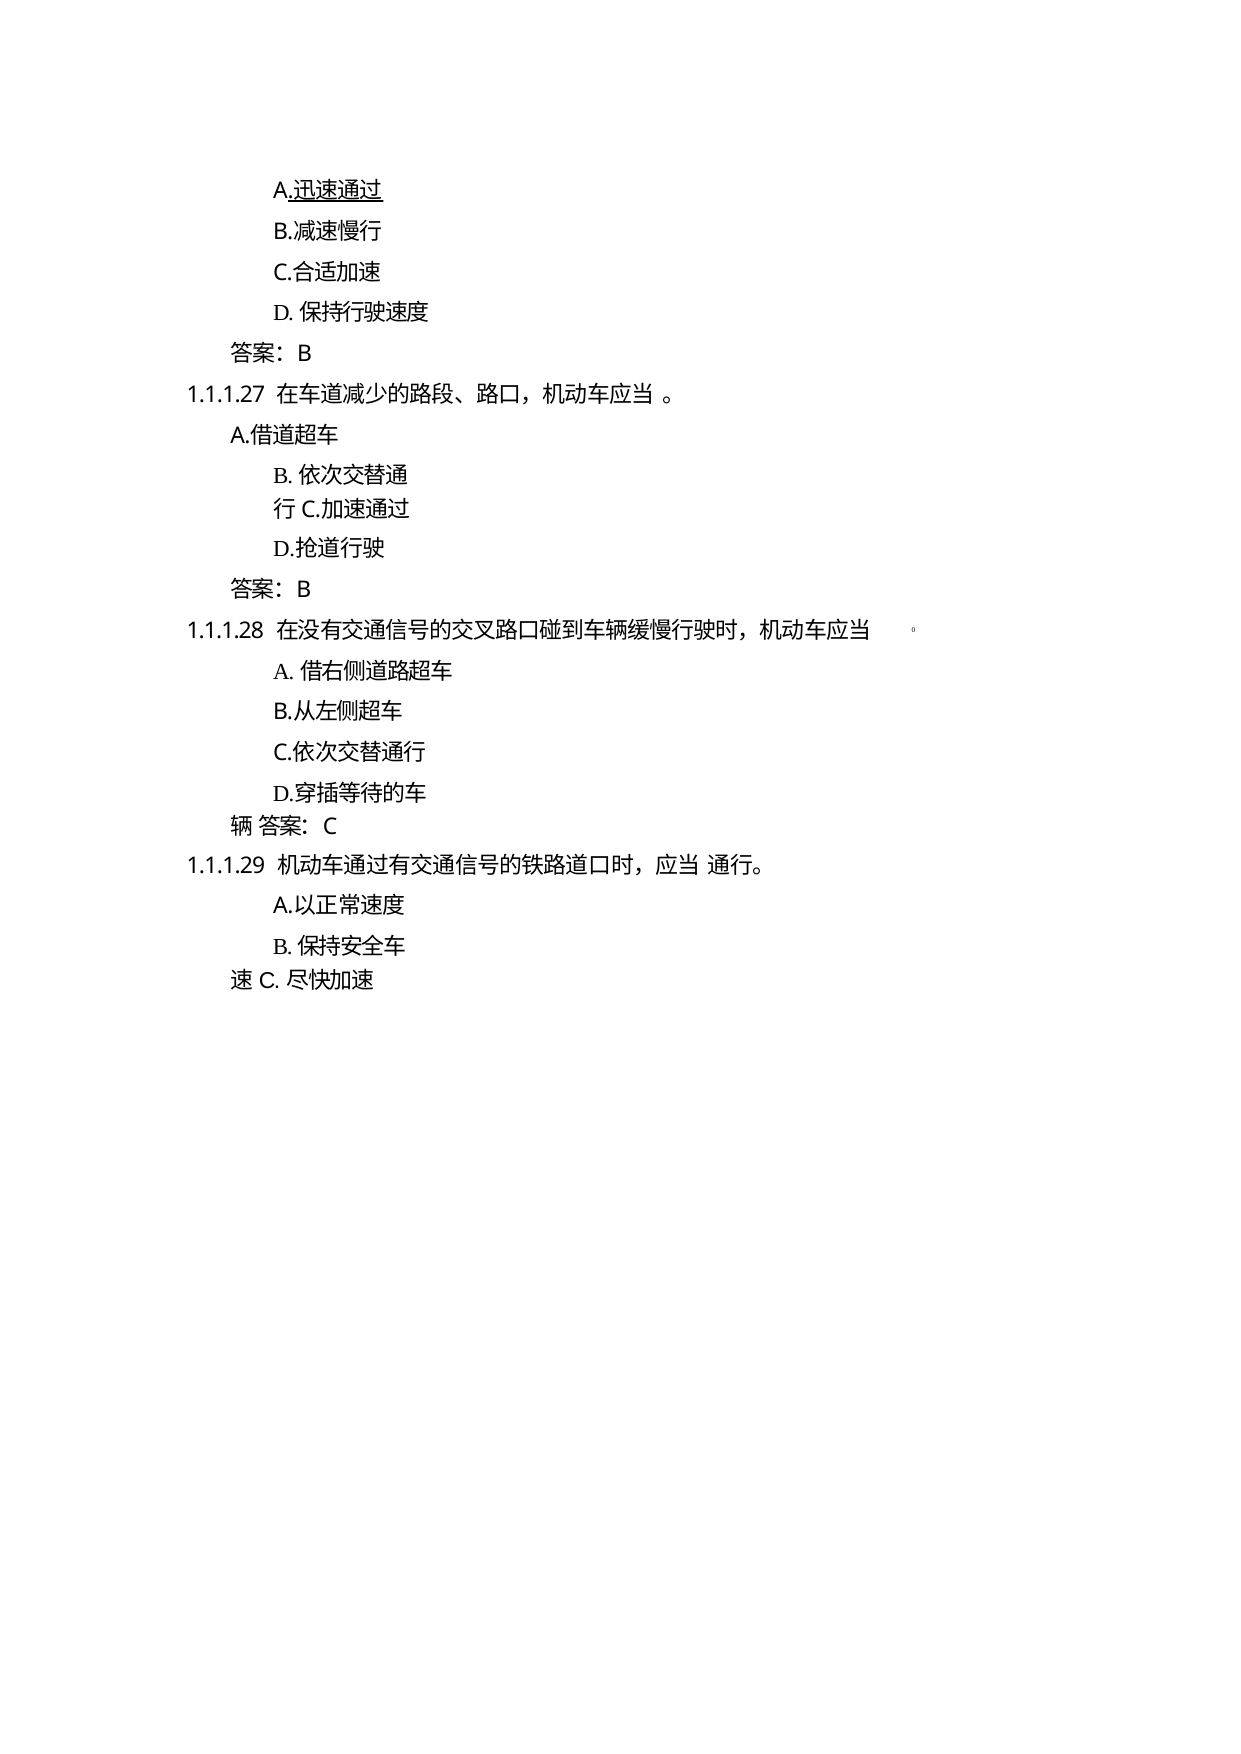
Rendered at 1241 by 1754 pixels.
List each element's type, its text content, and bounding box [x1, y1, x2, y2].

text C.依次交替通行 [273, 734, 1054, 767]
text 1.1.1.27 在车道减少的路段、路口，机动车应当 。 [186, 376, 1054, 409]
text 答案：B [230, 571, 1054, 604]
text 1.1.1.28 在没有交通信号的交叉路口碰到车辆缓慢行驶时，机动车应当 [186, 612, 1054, 645]
text A.借道超车 [230, 416, 1054, 450]
text D.抢道行驶 [273, 530, 1054, 563]
text 1.1.1.29 机动车通过有交通信号的铁路道口时，应当 通行。 [186, 847, 1054, 880]
text A.以正常速度 [273, 887, 1054, 921]
text 答案：B [230, 335, 1054, 368]
text A.迅速通过 [273, 172, 1054, 205]
text D. 保持行驶速度 [273, 294, 1054, 327]
text D.穿插等待的车辆 答案：C [230, 775, 448, 842]
text A. 借右侧道路超车 [273, 653, 1054, 686]
text B. 依次交替通行 C.加速通过 [273, 457, 425, 524]
text B.从左侧超车 [273, 693, 1054, 727]
text B. 保持安全车速 C. 尽快加速 [230, 928, 425, 995]
text B.减速慢行 [273, 212, 1054, 246]
text C.合适加速 [273, 253, 1054, 287]
